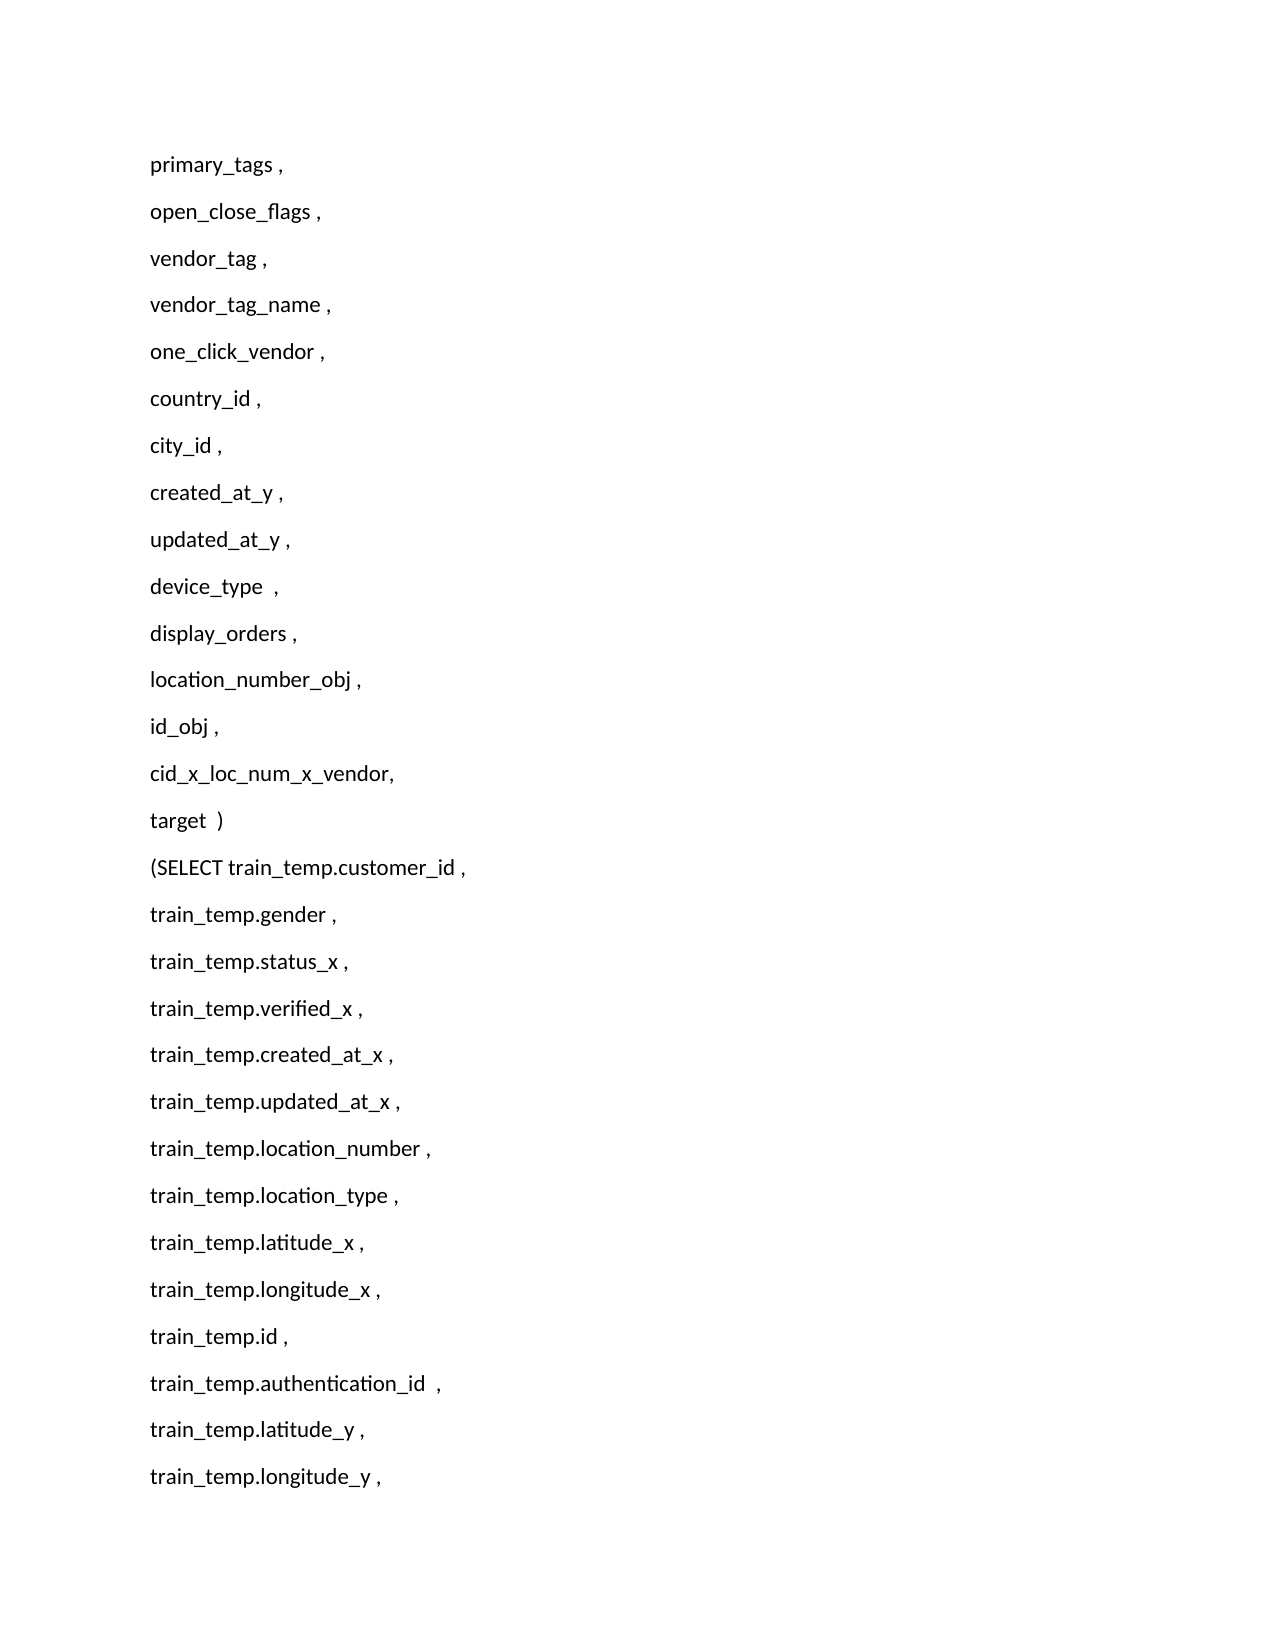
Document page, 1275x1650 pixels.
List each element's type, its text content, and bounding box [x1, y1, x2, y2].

text train_temp.id , [150, 1322, 1125, 1350]
text vendor_tag_name , [150, 291, 1125, 319]
text train_temp.status_x , [150, 947, 1125, 975]
text train_temp.longitude_y , [150, 1462, 1125, 1491]
text cid_x_loc_num_x_vendor, [150, 759, 1125, 787]
text train_temp.verified_x , [150, 994, 1125, 1022]
text train_temp.authentication_id , [150, 1369, 1125, 1397]
text train_temp.latitude_y , [150, 1416, 1125, 1444]
text train_temp.location_number , [150, 1134, 1125, 1162]
text updated_at_y , [150, 525, 1125, 553]
text vendor_tag , [150, 244, 1125, 272]
text train_temp.created_at_x , [150, 1041, 1125, 1069]
text created_at_y , [150, 478, 1125, 506]
text train_temp.updated_at_x , [150, 1087, 1125, 1116]
text target ) [150, 806, 1125, 834]
text one_click_vendor , [150, 337, 1125, 366]
text train_temp.longitude_x , [150, 1275, 1125, 1303]
text display_orders , [150, 619, 1125, 647]
text id_obj , [150, 712, 1125, 741]
text open_close_flags , [150, 197, 1125, 225]
text train_temp.location_type , [150, 1181, 1125, 1209]
text device_type , [150, 572, 1125, 600]
text train_temp.gender , [150, 900, 1125, 928]
text primary_tags , [150, 150, 1125, 178]
text train_temp.latitude_x , [150, 1228, 1125, 1256]
text city_id , [150, 431, 1125, 459]
text (SELECT train_temp.customer_id , [150, 853, 1125, 881]
text location_number_obj , [150, 666, 1125, 694]
text country_id , [150, 384, 1125, 412]
